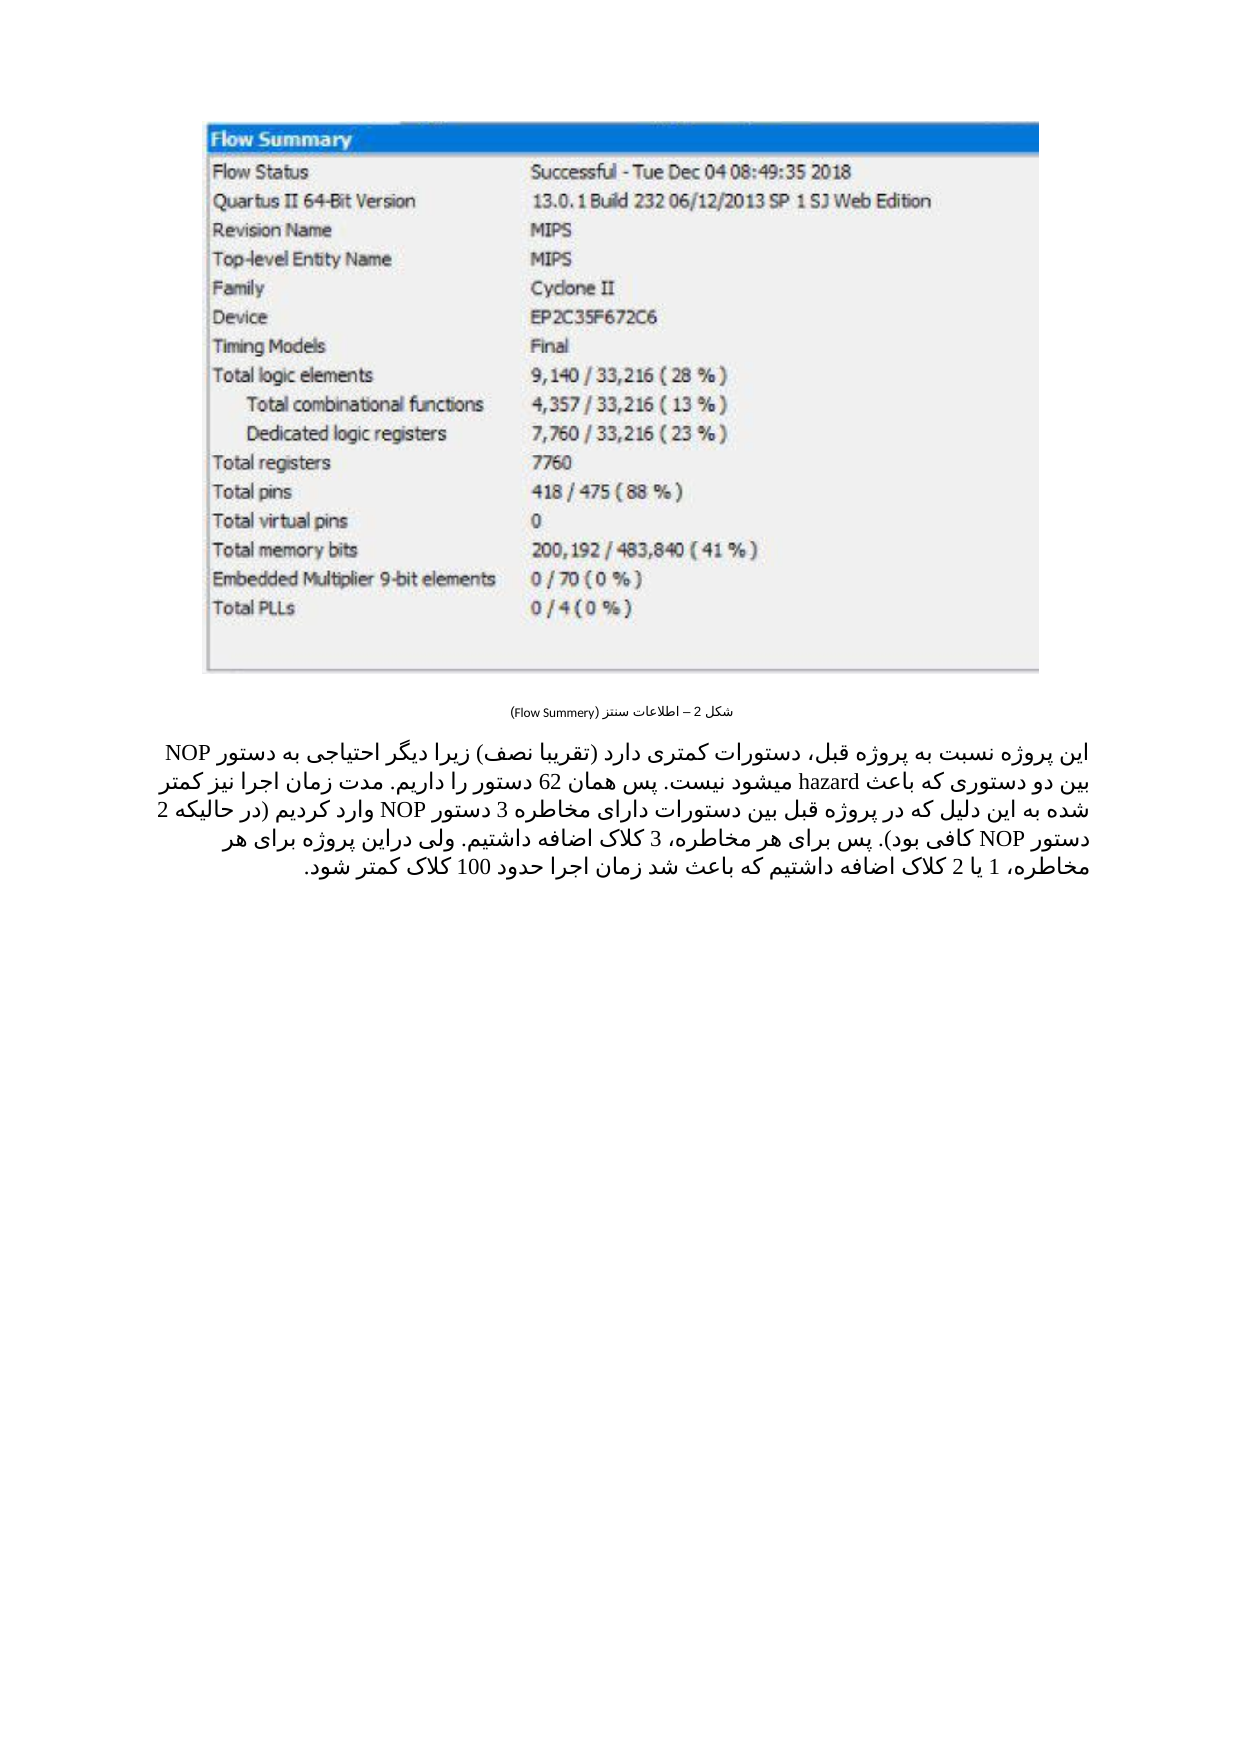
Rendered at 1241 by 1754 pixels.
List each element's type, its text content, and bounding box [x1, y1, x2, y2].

text این پروژه نسبت به پروژه قبل، دستورات کمتری دارد (تقریبا نصف) زیرا دیگر احتیاجی به دستور NOP بین دو دستوری که باعث hazard میشود نیست. پس همان 62 دستور را داریم. مدت زمان اجرا نیز کمتر شده به این دلیل که در پروژه قبل بین دستورات دارای مخاطره 3 دستور NOP وارد کردیم (در حالیکه 2 دستور NOP کافی بود). پس برای هر مخاطره، 3 کلاک اضافه داشتیم. ولی دراین پروژه برای هر مخاطره، 1 یا 2 کلاک اضافه داشتیم که باعث شد زمان اجرا حدود 100 کلاک کمتر شود. [150, 739, 1090, 879]
text شکل 2 – اطلاعات سنتز (Flow Summery) [150, 692, 1090, 720]
picture [202, 121, 1039, 674]
